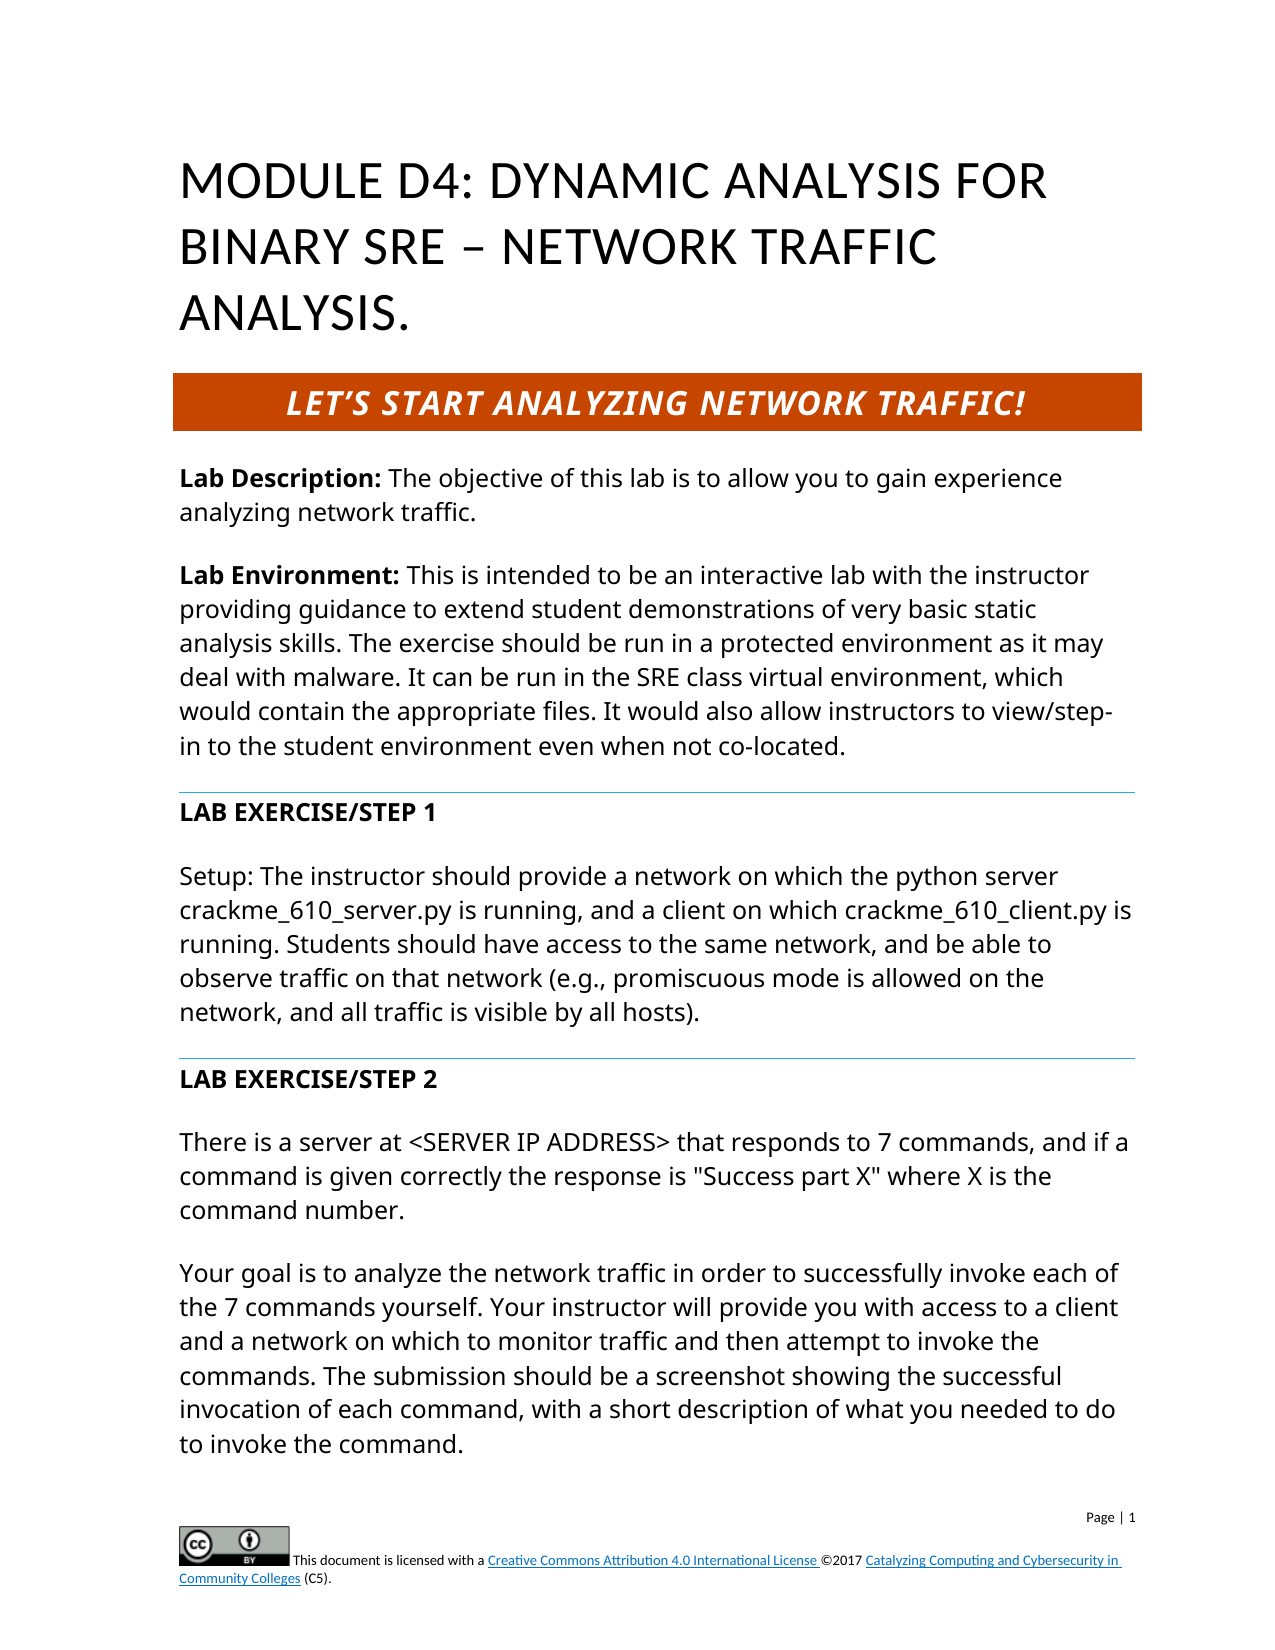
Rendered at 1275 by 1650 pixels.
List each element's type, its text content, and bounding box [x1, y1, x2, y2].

text LAB EXERCISE/STEP 1 [179, 793, 1135, 829]
text LAB EXERCISE/STEP 2 [179, 1059, 1135, 1095]
subtitle LET’s START ANALYZING NETWORK TRAFFIC! [179, 380, 1135, 425]
text Lab Environment: This is intended to be an interactive lab with the instructor providing guidance to extend student demonstrations of very basic static analysis skills. The exercise should be run in a protected environment as it may deal with malware. It can be run in the SRE class virtual environment, which would contain the appropriate files. It would also allow instructors to view/step-in to the student environment even when not co-located. [179, 558, 1135, 762]
text Lab Description: The objective of this lab is to allow you to gain experience analyzing network traffic. [179, 461, 1135, 529]
picture [179, 1526, 290, 1566]
text There is a server at <SERVER IP ADDRESS> that responds to 7 commands, and if a command is given correctly the response is "Success part X" where X is the command number. [179, 1121, 1135, 1227]
text Setup: The instructor should provide a network on which the python server crackme_610_server.py is running, and a client on which crackme_610_client.py is running. Students should have access to the same network, and be able to observe traffic on that network (e.g., promiscuous mode is allowed on the network, and all traffic is visible by all hosts). [179, 858, 1135, 1028]
text Module d4: Dynamic analysis for binary sre – Network Traffic Analysis. [179, 146, 1135, 344]
text Your goal is to analyze the network traffic in order to successfully invoke each of the 7 commands yourself. Your instructor will provide you with access to a client and a network on which to monitor traffic and then attempt to invoke the commands. The submission should be a screenshot showing the successful invocation of each command, with a short description of what you needed to do to invoke the command. [179, 1252, 1135, 1460]
